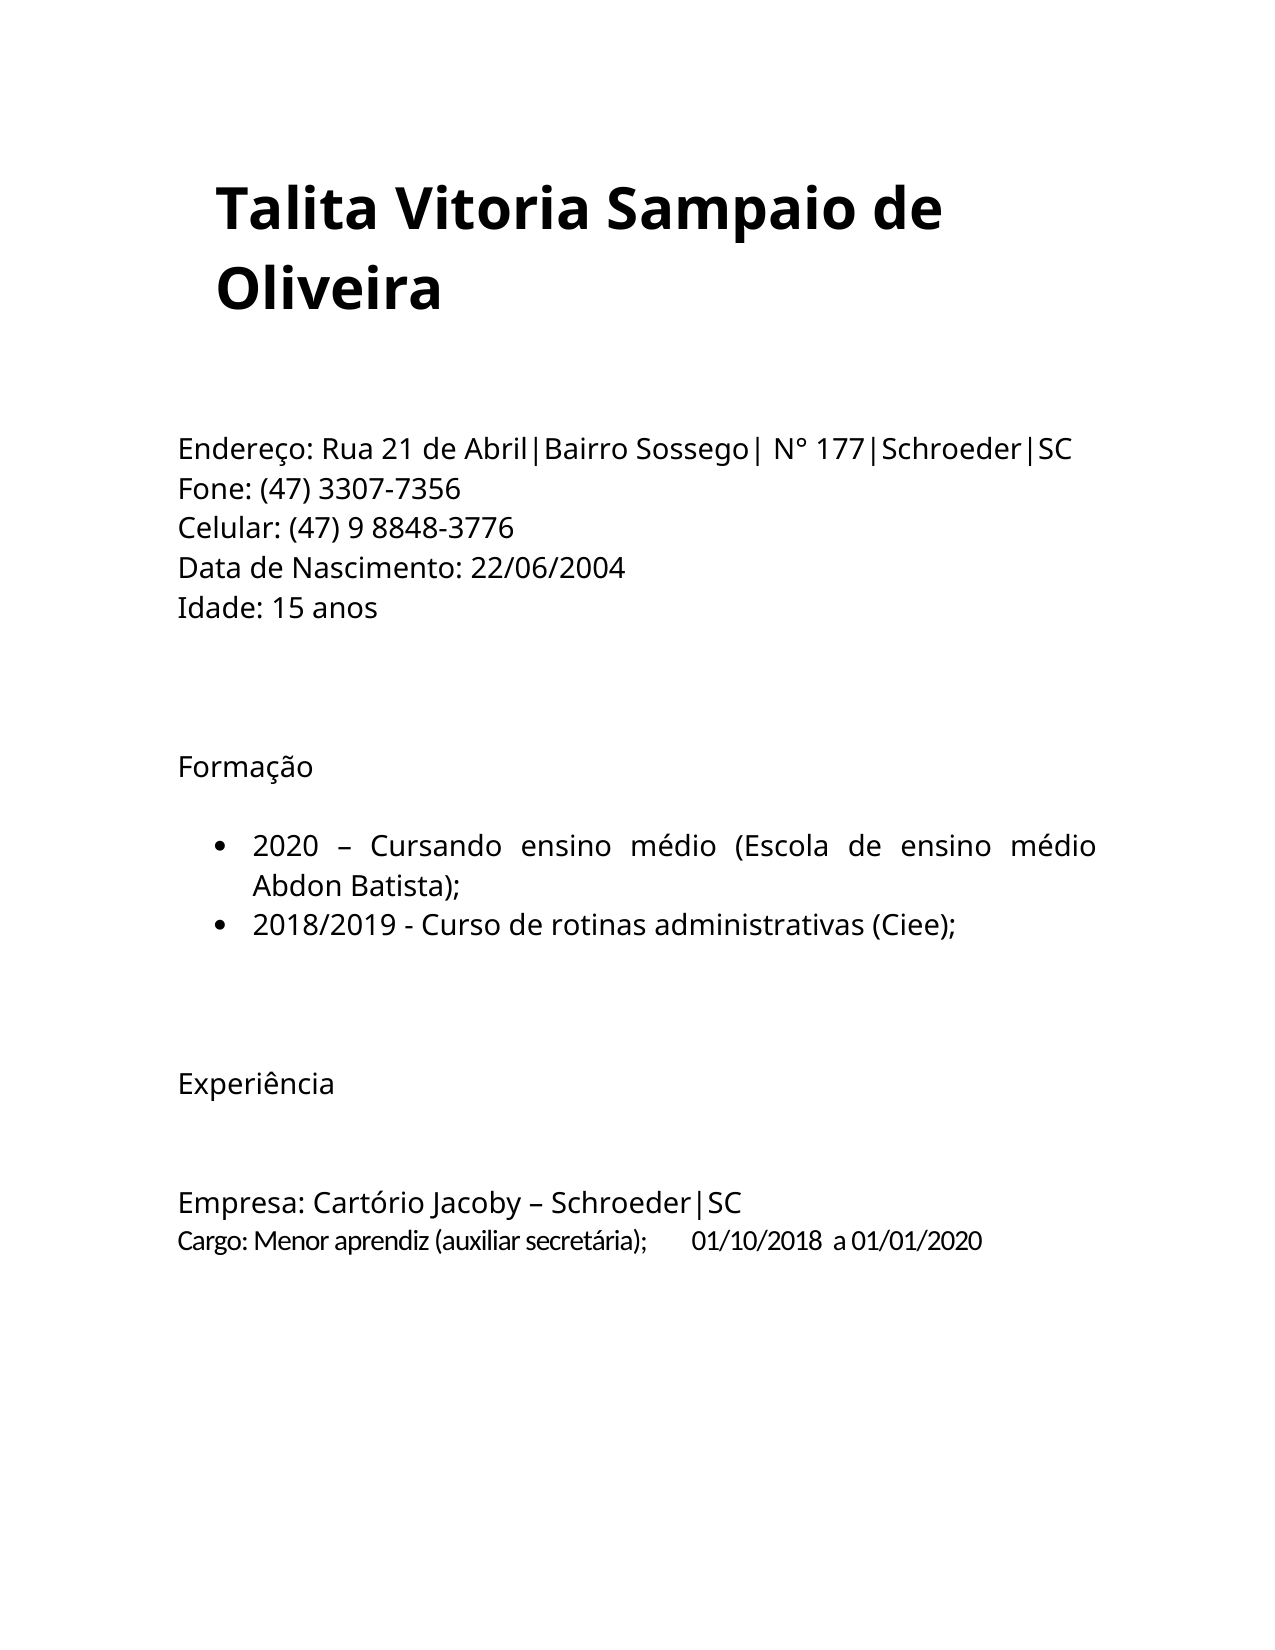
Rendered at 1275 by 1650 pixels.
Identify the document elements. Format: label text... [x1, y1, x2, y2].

text Idade: 15 anos [177, 587, 1098, 627]
text Formação [177, 746, 1098, 786]
subtitle Talita Vitoria Sampaio de Oliveira [215, 148, 1098, 326]
text Data de Nascimento: 22/06/2004 [177, 547, 1098, 587]
list 2020 – Cursando ensino médio (Escola de ensino médio Abdon Batista); [215, 825, 1098, 905]
text Empresa: Cartório Jacoby – Schroeder|SC [177, 1182, 1104, 1222]
text Fone: (47) 3307-7356 [177, 468, 1098, 508]
text Endereço: Rua 21 de Abril|Bairro Sossego| N° 177|Schroeder|SC [177, 428, 1098, 468]
text Celular: (47) 9 8848-3776 [177, 508, 1098, 547]
text Experiência [177, 1063, 1098, 1103]
list 2018/2019 - Curso de rotinas administrativas (Ciee); [215, 905, 1098, 944]
text Cargo: Menor aprendiz (auxiliar secretária); 01/10/2018 a 01/01/2020 [177, 1222, 1098, 1258]
